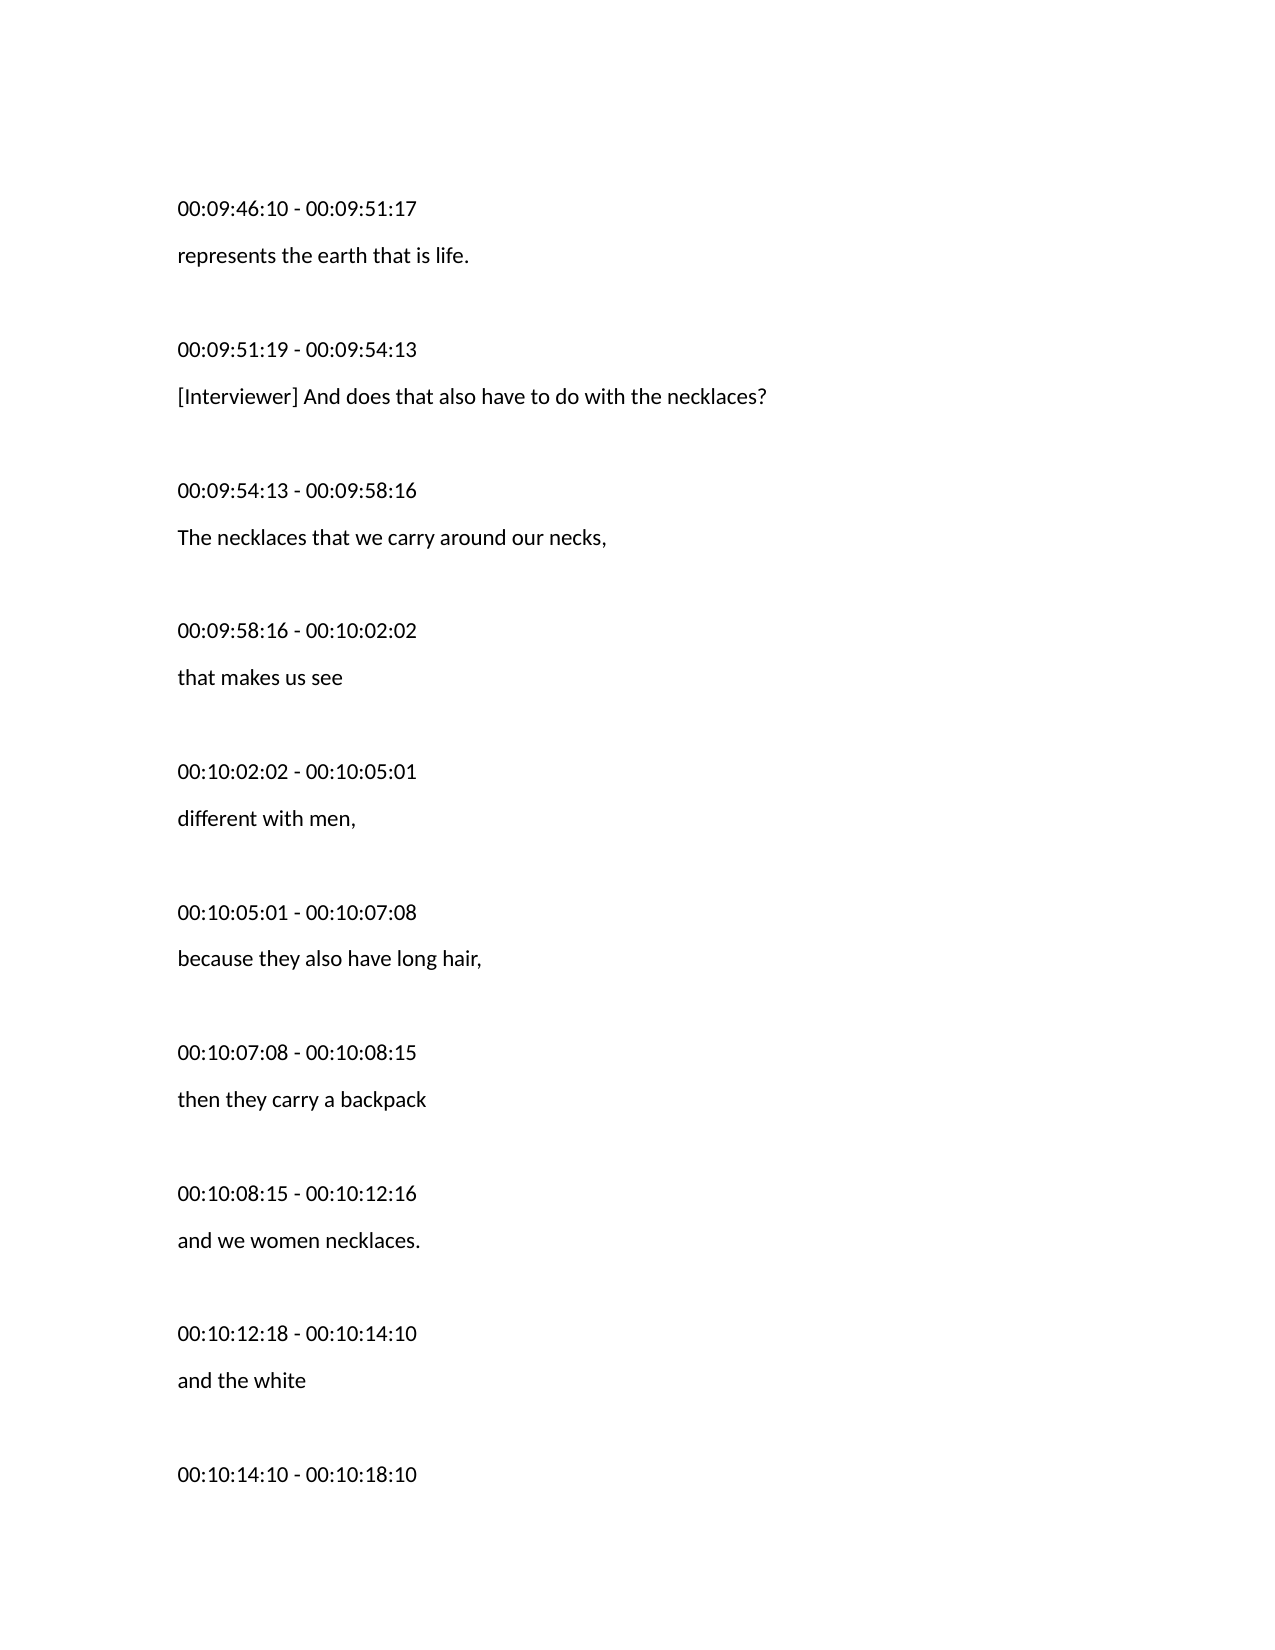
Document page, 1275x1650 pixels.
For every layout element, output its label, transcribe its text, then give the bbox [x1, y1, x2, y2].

text 00:10:02:02 - 00:10:05:01 [177, 757, 1098, 785]
text 00:09:46:10 - 00:09:51:17 [177, 194, 1098, 222]
text and the white [177, 1366, 1098, 1394]
text [Interviewer] And does that also have to do with the necklaces? [177, 382, 1098, 410]
text different with men, [177, 804, 1098, 832]
text The necklaces that we carry around our necks, [177, 523, 1098, 551]
text 00:10:12:18 - 00:10:14:10 [177, 1319, 1098, 1347]
text 00:10:07:08 - 00:10:08:15 [177, 1038, 1098, 1066]
text 00:09:54:13 - 00:09:58:16 [177, 476, 1098, 504]
text 00:10:05:01 - 00:10:07:08 [177, 898, 1098, 926]
text 00:09:58:16 - 00:10:02:02 [177, 616, 1098, 644]
text that makes us see [177, 663, 1098, 691]
text then they carry a backpack [177, 1085, 1098, 1113]
text and we women necklaces. [177, 1226, 1098, 1254]
text 00:10:14:10 - 00:10:18:10 [177, 1460, 1098, 1488]
text represents the earth that is life. [177, 241, 1098, 269]
text 00:09:51:19 - 00:09:54:13 [177, 335, 1098, 363]
text 00:10:08:15 - 00:10:12:16 [177, 1179, 1098, 1207]
text because they also have long hair, [177, 944, 1098, 972]
